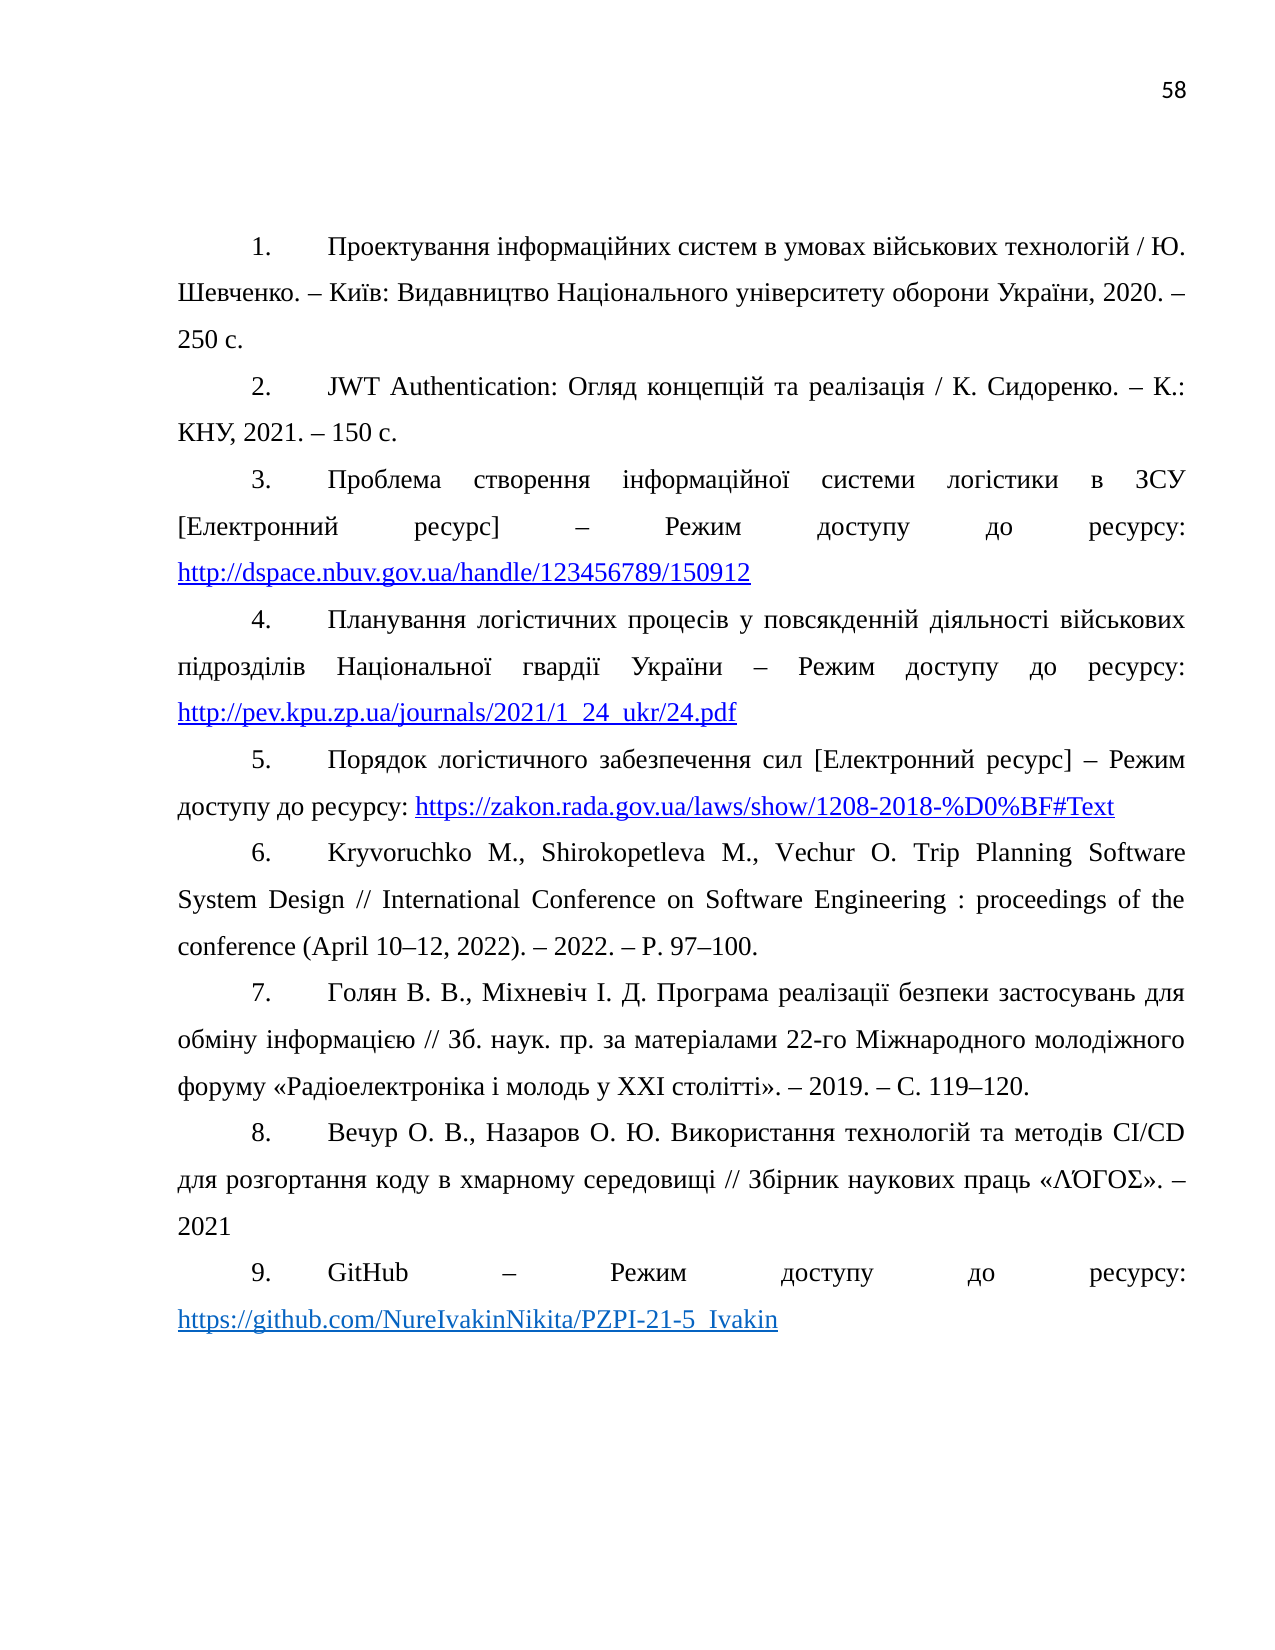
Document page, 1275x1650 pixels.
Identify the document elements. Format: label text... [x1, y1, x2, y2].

list Проблема створення інформаційної системи логістики в ЗСУ [Електронний ресурс] – Режим доступу до ресурсу: http://dspace.nbuv.gov.ua/handle/123456789/150912 [177, 463, 1186, 587]
list Планування логістичних процесів у повсякденній діяльності військових підрозділів Національної гвардії України – Режим доступу до ресурсу: http://pev.kpu.zp.ua/journals/2021/1_24_ukr/24.pdf [177, 603, 1186, 727]
list Голян В. В., Міхневіч І. Д. Програма реалізації безпеки застосувань для обміну інформацією // Зб. наук. пр. за матеріалами 22-го Міжнародного молодіжного форуму «Радіоелектроніка і молодь у XXI столітті». – 2019. – С. 119–120. [177, 976, 1186, 1101]
list Вечур О. В., Назаров О. Ю. Використання технологій та методів CI/CD для розгортання коду в хмарному середовищі // Збірник наукових праць «ΛΌГOΣ». – 2021 [177, 1116, 1186, 1241]
list Kryvoruchko M., Shirokopetleva M., Vechur O. Trip Planning Software System Design // International Conference on Software Engineering : proceedings of the conference (April 10–12, 2022). – 2022. – P. 97–100. [177, 836, 1186, 961]
list Проектування інформаційних систем в умовах військових технологій / Ю. Шевченко. – Київ: Видавництво Національного університету оборони України, 2020. – 250 с. [177, 229, 1186, 354]
list JWT Authentication: Огляд концепцій та реалізація / К. Сидоренко. – К.: КНУ, 2021. – 150 с. [177, 369, 1186, 447]
list Порядок логістичного забезпечення сил [Електронний ресурс] – Режим доступу до ресурсу: https://zakon.rada.gov.ua/laws/show/1208-2018-%D0%BF#Text [177, 743, 1186, 821]
list GitHub – Режим доступу до ресурсу: https://github.com/NureIvakinNikita/PZPI-21-5_Ivakin [177, 1256, 1186, 1334]
